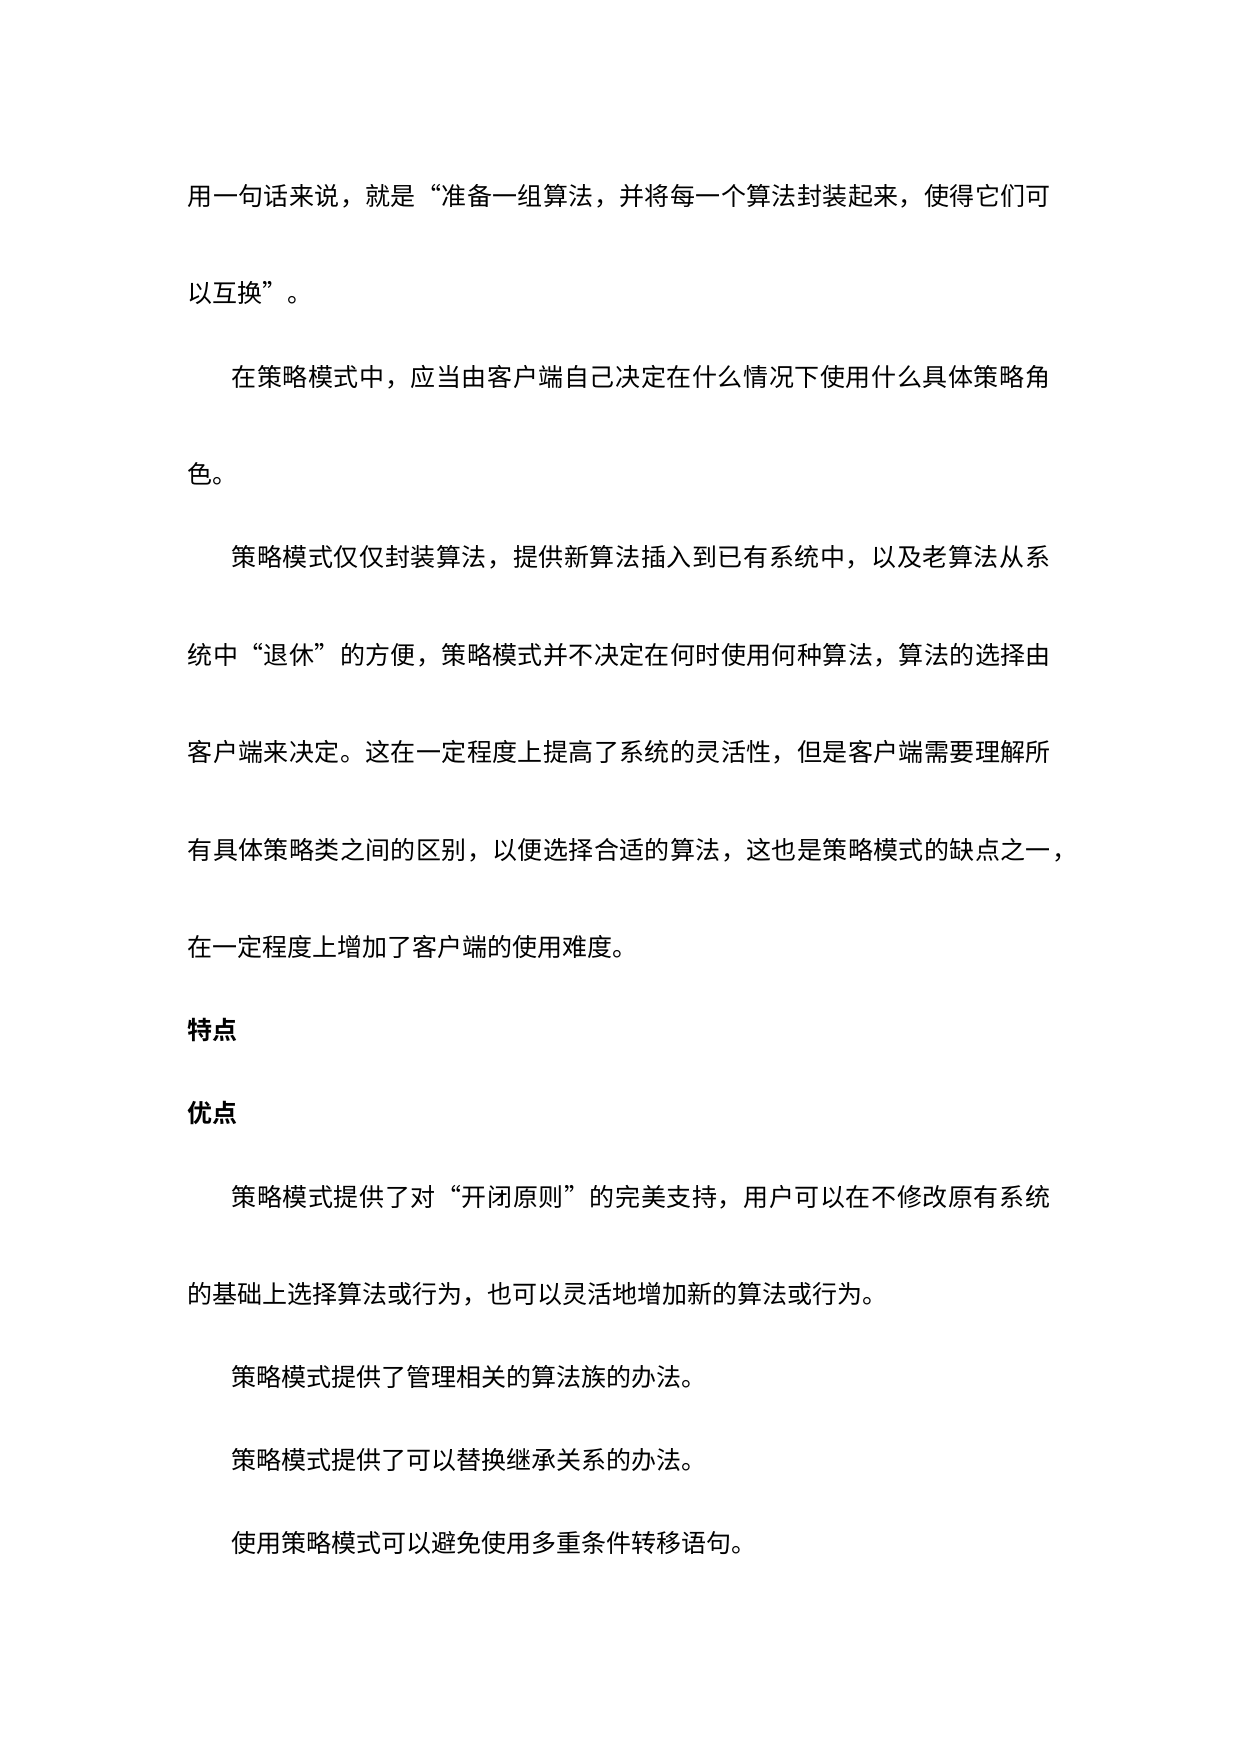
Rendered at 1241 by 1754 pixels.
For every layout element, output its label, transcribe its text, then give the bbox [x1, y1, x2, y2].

subtitle 特点 [187, 996, 1053, 1061]
text 策略模式是一个比较容易理解和使用的设计模式，策略模式是对算法的封装，它把算法的责任和算法本身分割开，委派给不同的对象管理。策略模式通常把一个系列的算法封装到一系列的策略类里面，作为一个抽象策略类的子类。用一句话来说，就是“准备一组算法，并将每一个算法封装起来，使得它们可以互换”。 [187, 162, 1053, 324]
text 使用策略模式可以避免使用多重条件转移语句。 [187, 1509, 1053, 1574]
text 策略模式提供了管理相关的算法族的办法。 [187, 1343, 1053, 1408]
subtitle 优点 [187, 1079, 1053, 1144]
text 在策略模式中，应当由客户端自己决定在什么情况下使用什么具体策略角色。 [187, 343, 1053, 505]
text 策略模式提供了对“开闭原则”的完美支持，用户可以在不修改原有系统的基础上选择算法或行为，也可以灵活地增加新的算法或行为。 [187, 1163, 1053, 1325]
text 策略模式仅仅封装算法，提供新算法插入到已有系统中，以及老算法从系统中“退休”的方便，策略模式并不决定在何时使用何种算法，算法的选择由客户端来决定。这在一定程度上提高了系统的灵活性，但是客户端需要理解所有具体策略类之间的区别，以便选择合适的算法，这也是策略模式的缺点之一，在一定程度上增加了客户端的使用难度。 [187, 523, 1053, 978]
text 策略模式提供了可以替换继承关系的办法。 [187, 1426, 1053, 1491]
